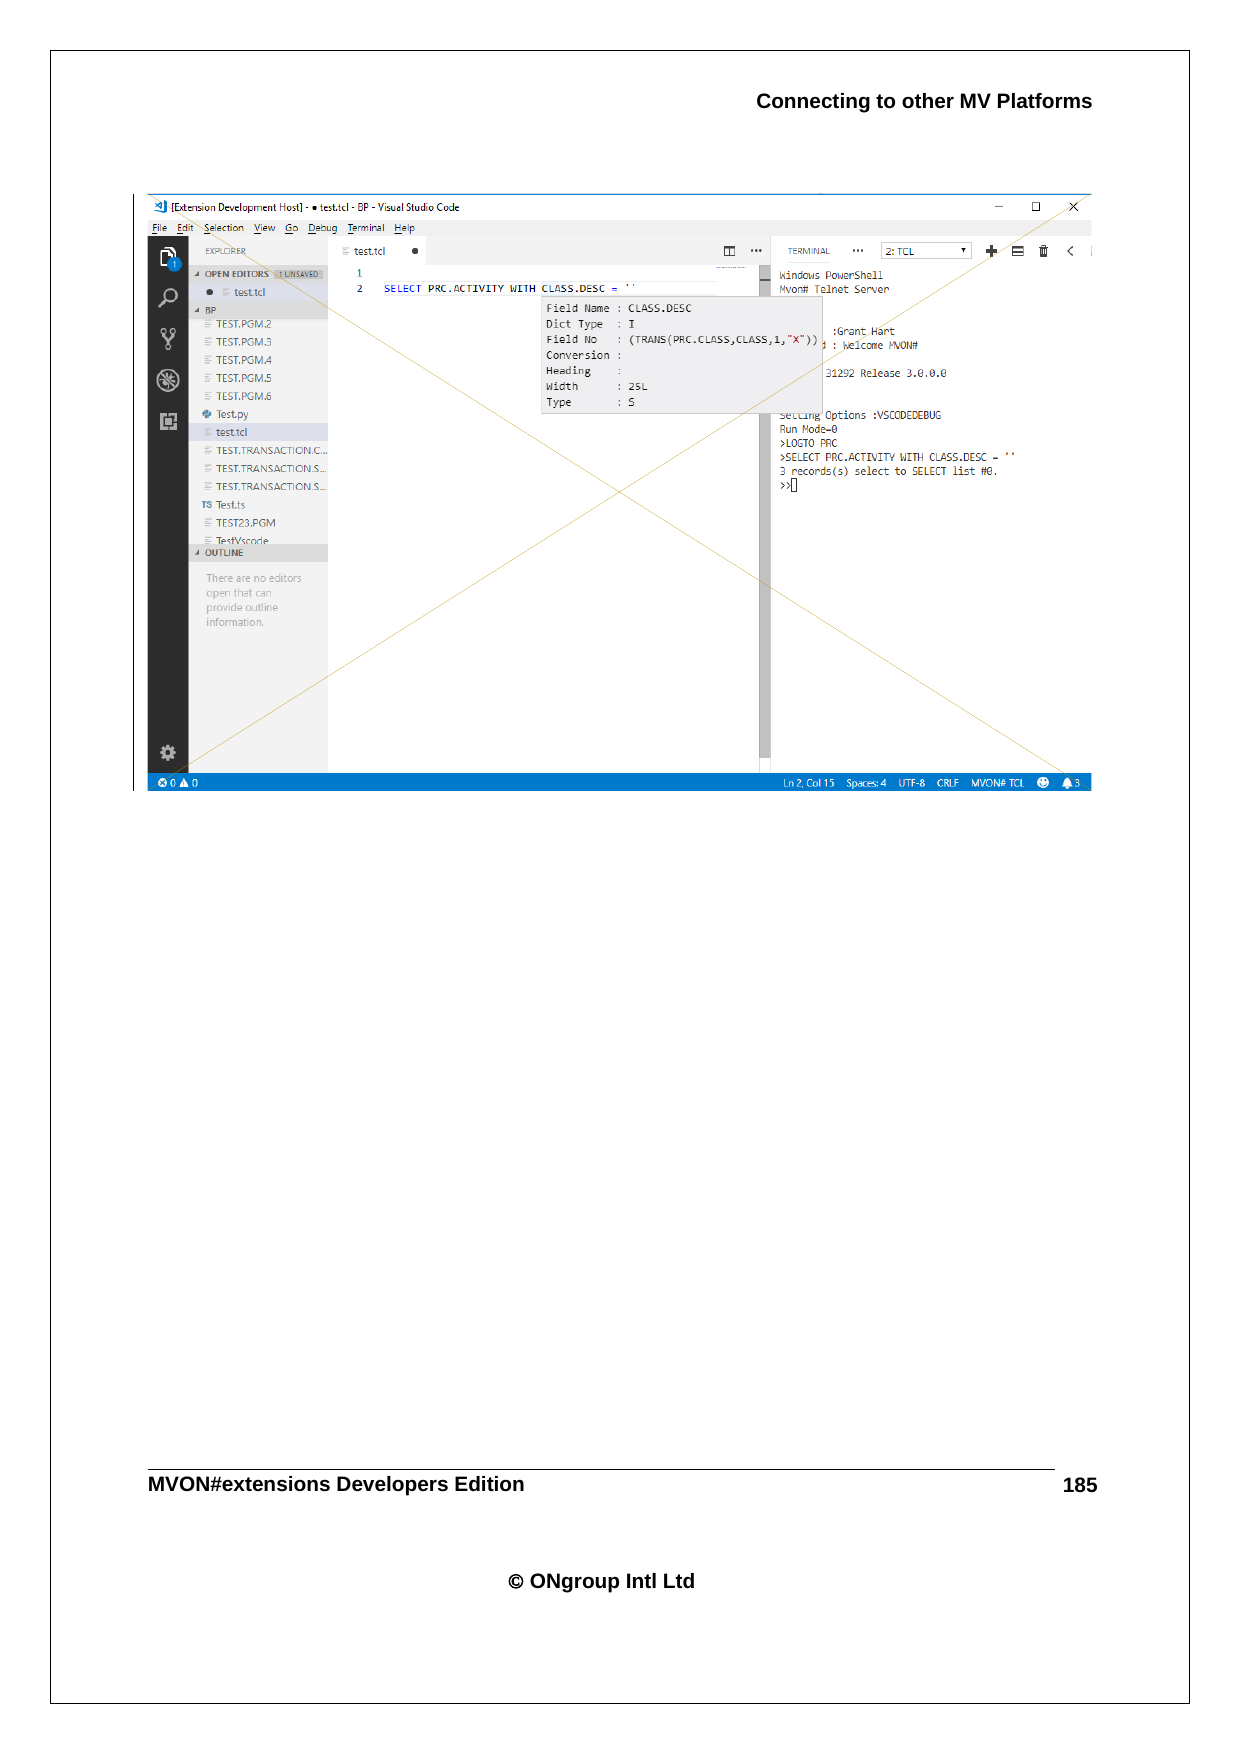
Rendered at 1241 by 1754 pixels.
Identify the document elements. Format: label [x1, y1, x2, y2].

picture [147, 195, 617, 790]
picture [149, 493, 1090, 791]
picture [622, 194, 1092, 790]
picture [149, 193, 1090, 491]
